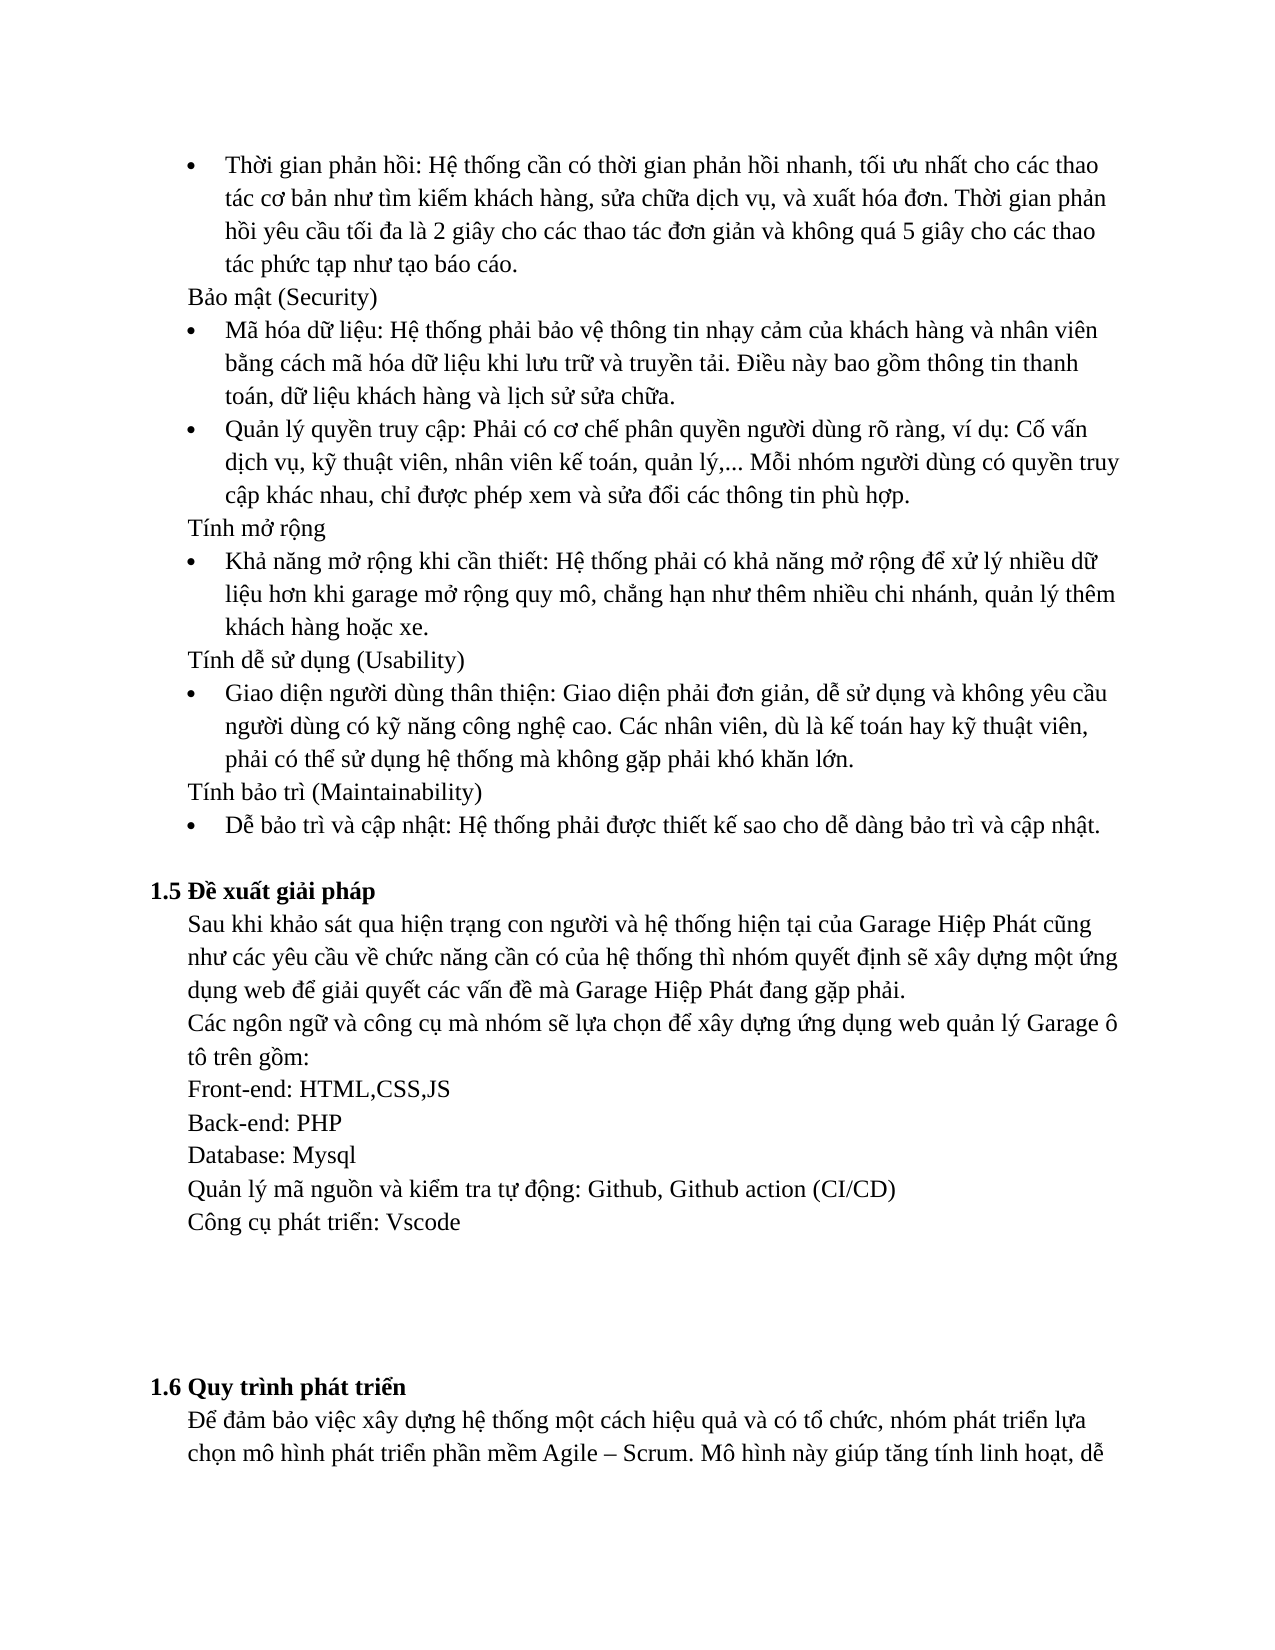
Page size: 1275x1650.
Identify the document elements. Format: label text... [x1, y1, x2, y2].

list Back-end: PHP [187, 1108, 1125, 1136]
list Thời gian phản hồi: Hệ thống cần có thời gian phản hồi nhanh, tối ưu nhất cho các thao tác cơ bản như tìm kiếm khách hàng, sửa chữa dịch vụ, và xuất hóa đơn. Thời gian phản hồi yêu cầu tối đa là 2 giây cho các thao tác đơn giản và không quá 5 giây cho các thao tác phức tạp như tạo báo cáo. [187, 150, 1125, 278]
list Sau khi khảo sát qua hiện trạng con người và hệ thống hiện tại của Garage Hiệp Phát cũng như các yêu cầu về chức năng cần có của hệ thống thì nhóm quyết định sẽ xây dựng một ứng dụng web để giải quyết các vấn đề mà Garage Hiệp Phát đang gặp phải. [187, 909, 1125, 1004]
list Đề xuất giải pháp [150, 876, 1125, 905]
list Dễ bảo trì và cập nhật: Hệ thống phải được thiết kế sao cho dễ dàng bảo trì và cập nhật. [187, 810, 1125, 839]
list Quản lý quyền truy cập: Phải có cơ chế phân quyền người dùng rõ ràng, ví dụ: Cố vấn dịch vụ, kỹ thuật viên, nhân viên kế toán, quản lý,... Mỗi nhóm người dùng có quyền truy cập khác nhau, chỉ được phép xem và sửa đổi các thông tin phù hợp. [187, 414, 1125, 509]
list Front-end: HTML,CSS,JS [187, 1074, 1125, 1103]
list Tính bảo trì (Maintainability) [187, 777, 1125, 806]
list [187, 1405, 1125, 1467]
list Bảo mật (Security) [187, 282, 1125, 311]
list Các ngôn ngữ và công cụ mà nhóm sẽ lựa chọn để xây dựng ứng dụng web quản lý Garage ô tô trên gồm: [187, 1008, 1125, 1070]
list Quản lý mã nguồn và kiểm tra tự động: Github, Github action (CI/CD) [187, 1174, 1125, 1202]
list Tính mở rộng [187, 513, 1125, 542]
list Giao diện người dùng thân thiện: Giao diện phải đơn giản, dễ sử dụng và không yêu cầu người dùng có kỹ năng công nghệ cao. Các nhân viên, dù là kế toán hay kỹ thuật viên, phải có thể sử dụng hệ thống mà không gặp phải khó khăn lớn. [187, 678, 1125, 773]
list Database: Mysql [187, 1141, 1125, 1169]
list Tính dễ sử dụng (Usability) [187, 645, 1125, 674]
list Quy trình phát triển [150, 1372, 1125, 1401]
list Công cụ phát triển: Vscode [187, 1207, 1125, 1235]
list Khả năng mở rộng khi cần thiết: Hệ thống phải có khả năng mở rộng để xử lý nhiều dữ liệu hơn khi garage mở rộng quy mô, chẳng hạn như thêm nhiều chi nhánh, quản lý thêm khách hàng hoặc xe. [187, 546, 1125, 641]
list Mã hóa dữ liệu: Hệ thống phải bảo vệ thông tin nhạy cảm của khách hàng và nhân viên bằng cách mã hóa dữ liệu khi lưu trữ và truyền tải. Điều này bao gồm thông tin thanh toán, dữ liệu khách hàng và lịch sử sửa chữa. [187, 315, 1125, 410]
